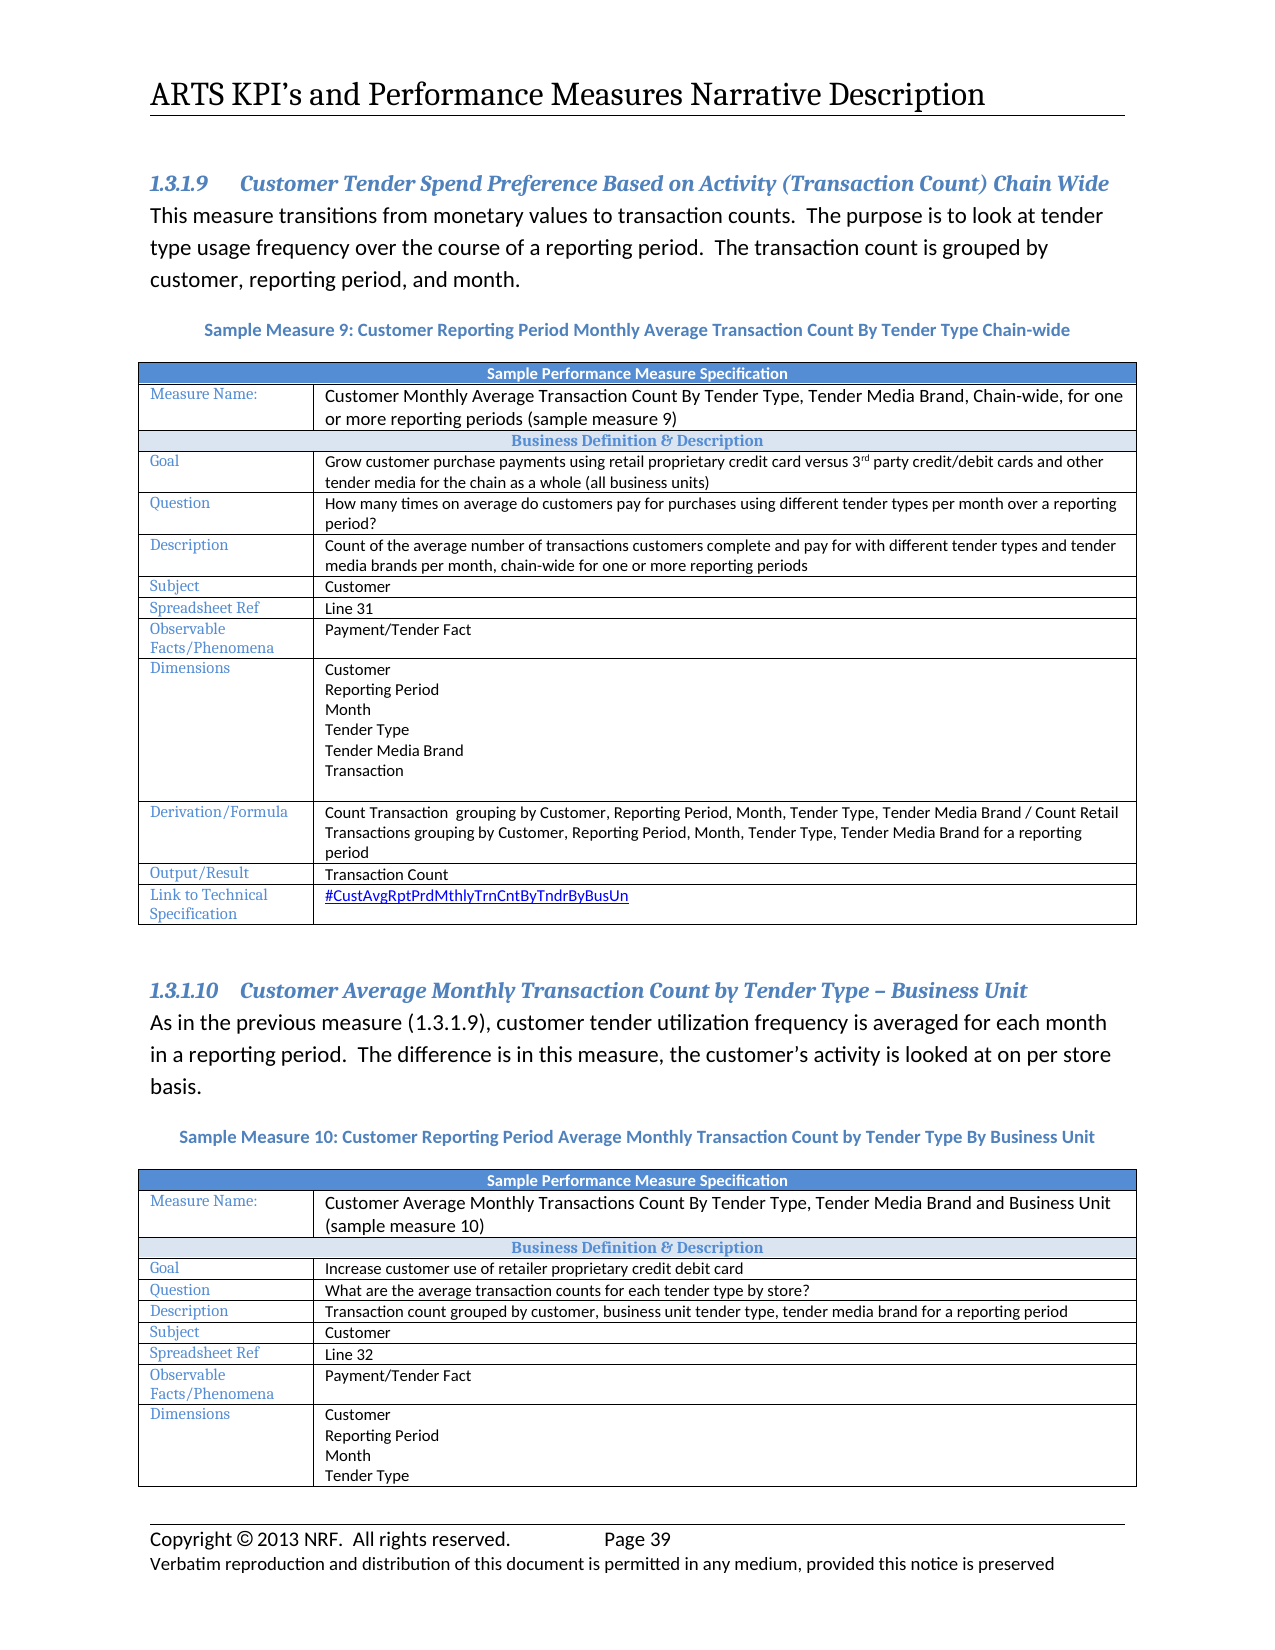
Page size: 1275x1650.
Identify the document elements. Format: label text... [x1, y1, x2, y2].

table_cell Dimensions [139, 659, 313, 801]
table_cell Payment/Tender Fact [314, 619, 1136, 658]
table_cell Grow customer purchase payments using retail proprietary credit card versus 3rd party credit/debit cards and other tender media for the chain as a whole (all business units) [314, 452, 1136, 492]
table_cell Customer Reporting Period Month Tender Type Tender Media Brand Transaction [314, 659, 1136, 801]
table_cell Derivation/Formula [139, 802, 313, 863]
table_cell Customer Average Monthly Transactions Count By Tender Type, Tender Media Brand and Business Unit (sample measure 10) [314, 1191, 1136, 1237]
table_cell Spreadsheet Ref [139, 1344, 313, 1364]
table_cell Observable Facts/Phenomena [139, 1365, 313, 1404]
table_cell Observable Facts/Phenomena [139, 619, 313, 658]
table_cell Goal [139, 452, 313, 492]
table_cell Measure Name: [139, 385, 313, 430]
table_cell What are the average transaction counts for each tender type by store? [314, 1280, 1136, 1300]
table_cell Subject [139, 1323, 313, 1343]
table_cell Customer Monthly Average Transaction Count By Tender Type, Tender Media Brand, Chain-wide, for one or more reporting periods (sample measure 9) [314, 385, 1136, 430]
table_cell #CustAvgRptPrdMthlyTrnCntByTndrByBusUn [314, 885, 1136, 924]
text As in the previous measure (1.2.3.9), customer tender utilization frequency is averaged for each month in a reporting period. The difference is in this measure, the customer’s activity is looked at on per store basis. [150, 1008, 1125, 1100]
table_cell Customer [314, 1323, 1136, 1343]
table_header Sample Performance Measure Specification [139, 1170, 1136, 1190]
table_cell Increase customer use of retailer proprietary credit debit card [314, 1259, 1136, 1279]
table_cell Count of the average number of transactions customers complete and pay for with different tender types and tender media brands per month, chain-wide for one or more reporting periods [314, 535, 1136, 576]
table_cell How many times on average do customers pay for purchases using different tender types per month over a reporting period? [314, 493, 1136, 534]
table_cell Dimensions [139, 1405, 313, 1486]
table_header Sample Performance Measure Specification [139, 363, 1136, 383]
table_cell Transaction count grouped by customer, business unit tender type, tender media brand for a reporting period [314, 1301, 1136, 1322]
text This measure transitions from monetary values to transaction counts. The purpose is to look at tender type usage frequency over the course of a reporting period. The transaction count is grouped by customer, reporting period, and month. [150, 201, 1125, 293]
table_cell Question [139, 493, 313, 534]
table_cell Business Definition & Description [139, 431, 1136, 451]
table_cell Link to Technical Specification [139, 885, 313, 924]
table_cell Question [139, 1280, 313, 1300]
table_cell Output/Result [139, 864, 313, 884]
table_cell Description [139, 1301, 313, 1322]
table_cell Line 31 [314, 598, 1136, 618]
subtitle Customer Average Monthly Transaction Count by Tender Type – Business Unit [150, 978, 1125, 1004]
table_cell Subject [139, 577, 313, 597]
table_cell Customer [314, 577, 1136, 597]
table_cell Measure Name: [139, 1191, 313, 1237]
table_cell Spreadsheet Ref [139, 598, 313, 618]
table_cell Payment/Tender Fact [314, 1365, 1136, 1404]
table_cell Business Definition & Description [139, 1238, 1136, 1257]
table_cell Line 32 [314, 1344, 1136, 1364]
table_cell Goal [139, 1259, 313, 1279]
table_cell Transaction Count [314, 864, 1136, 884]
table_cell Description [139, 535, 313, 576]
subtitle Customer Tender Spend Preference Based on Activity (Transaction Count) Chain Wide [150, 171, 1125, 197]
table_cell Customer Reporting Period Month Tender Type Tender Media Brand Transaction Business Unit [314, 1405, 1136, 1486]
table_cell Count Transaction grouping by Customer, Reporting Period, Month, Tender Type, Tender Media Brand / Count Retail Transactions grouping by Customer, Reporting Period, Month, Tender Type, Tender Media Brand for a reporting period [314, 802, 1136, 863]
